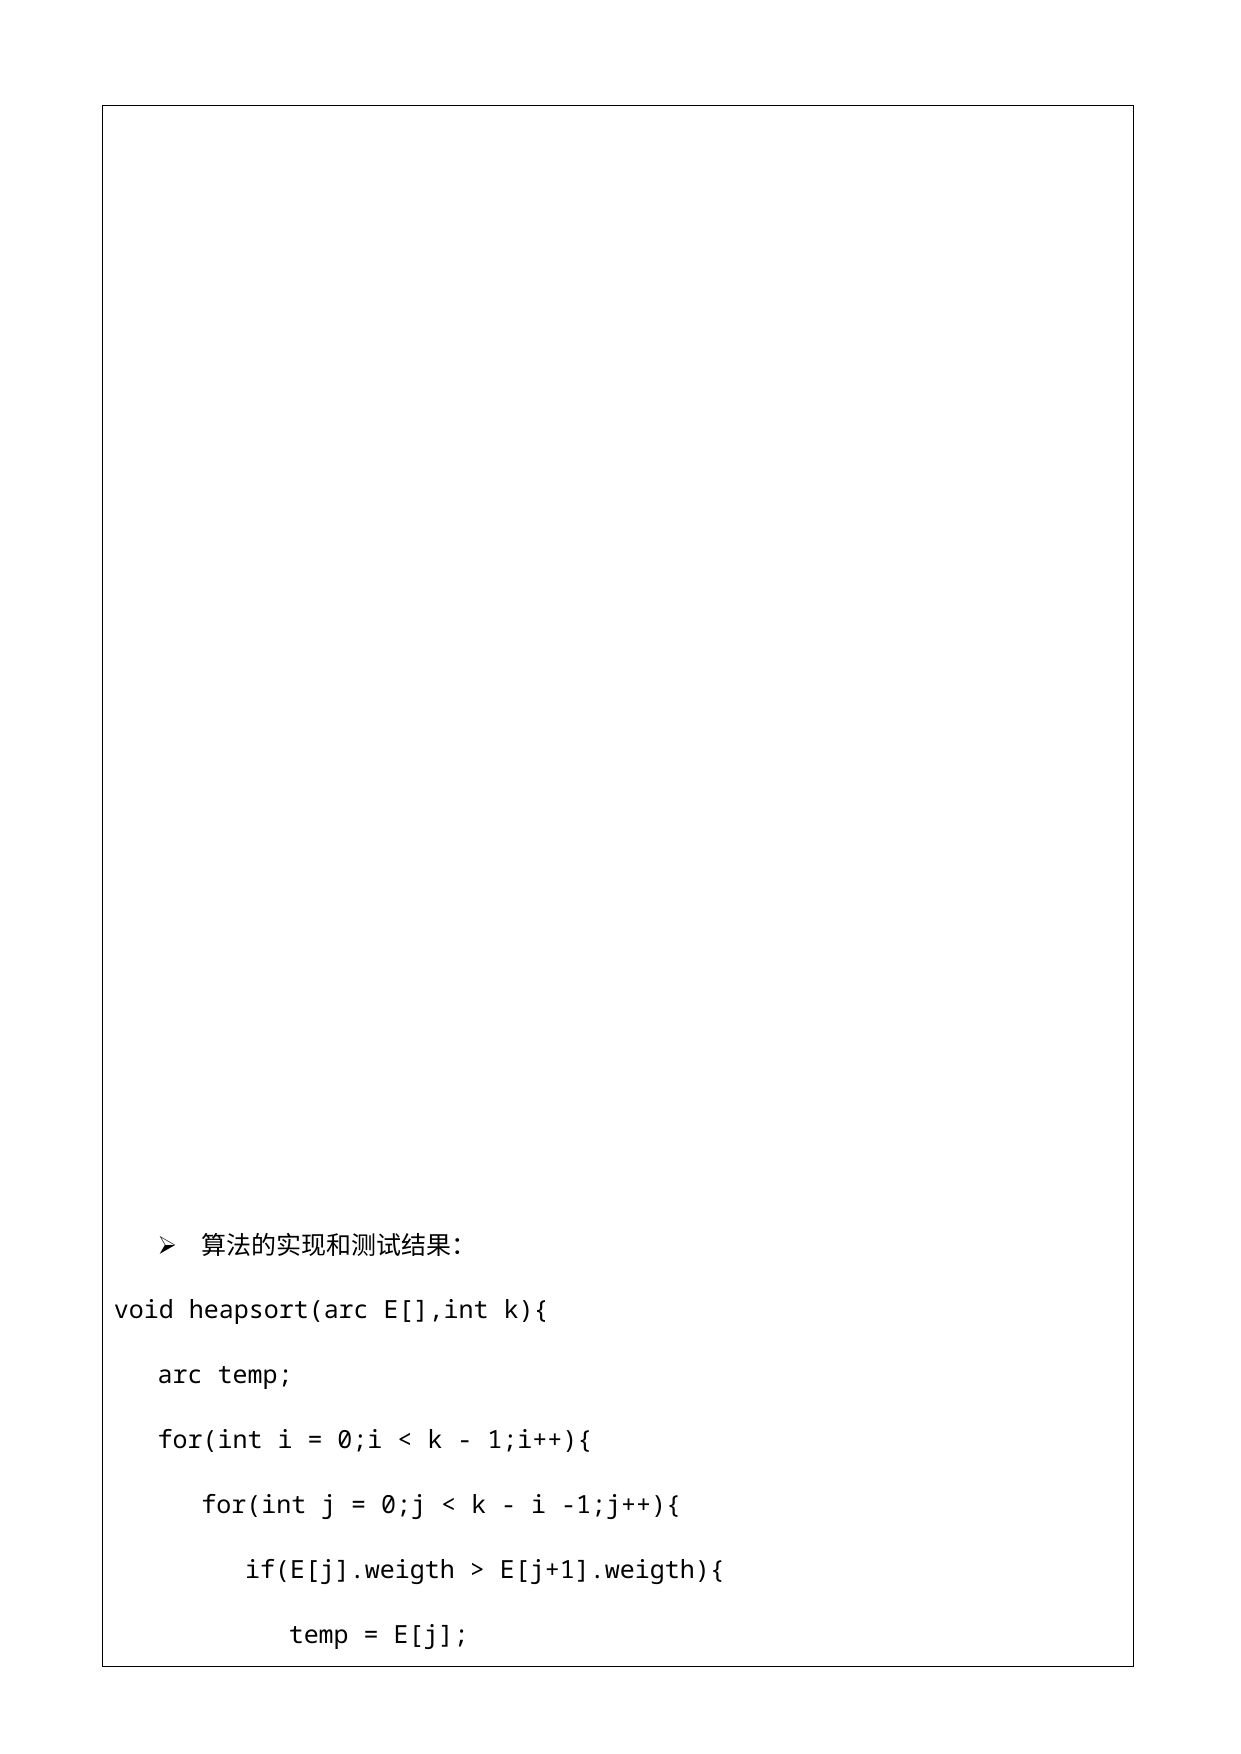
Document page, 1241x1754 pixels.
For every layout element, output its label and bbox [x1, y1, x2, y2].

table_cell [103, 106, 1133, 1666]
